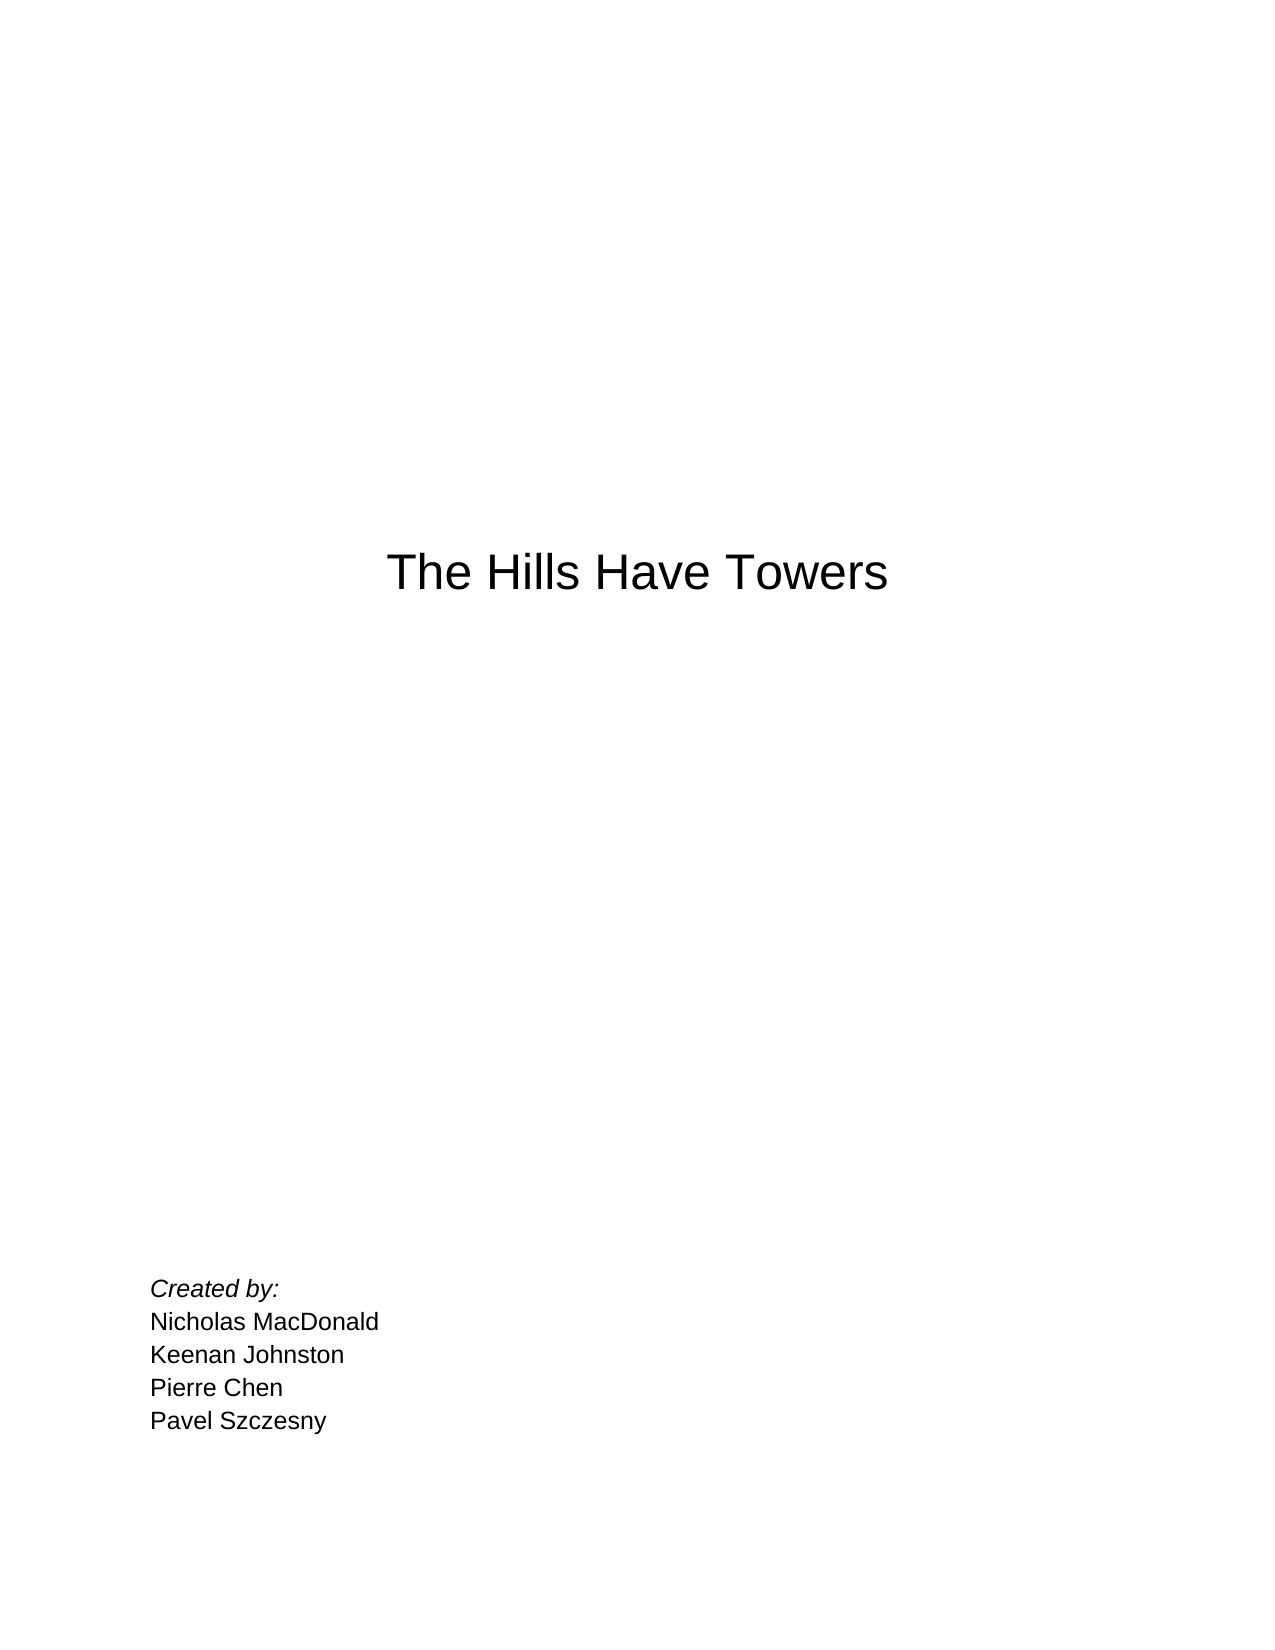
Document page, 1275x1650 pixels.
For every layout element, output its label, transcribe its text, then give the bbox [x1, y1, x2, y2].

text Pierre Chen [150, 1373, 1125, 1402]
text The Hills Have Towers [150, 543, 1125, 600]
text Pavel Szczesny [150, 1406, 1125, 1435]
text Created by: [150, 1274, 1125, 1303]
text Nicholas MacDonald [150, 1307, 1125, 1336]
text Keenan Johnston [150, 1340, 1125, 1369]
